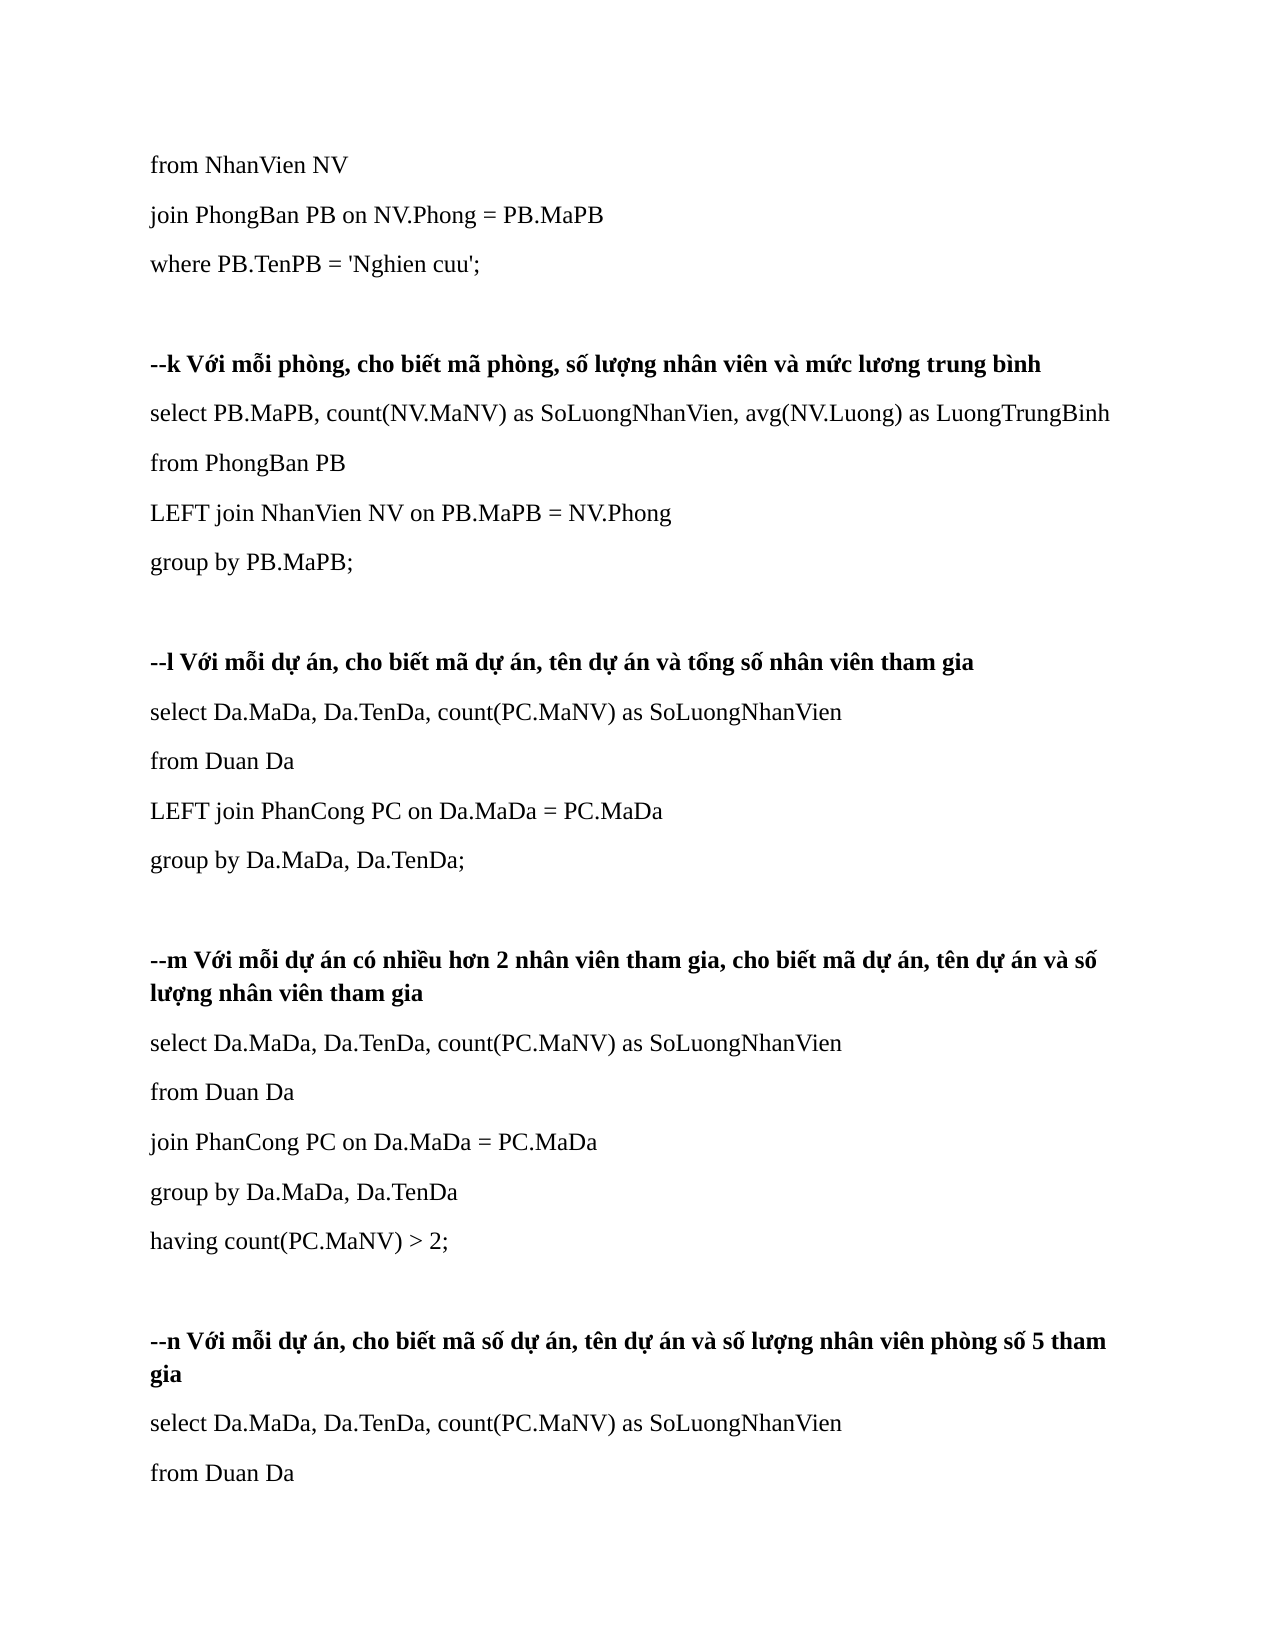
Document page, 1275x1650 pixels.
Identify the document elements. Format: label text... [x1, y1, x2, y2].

text LEFT join PhanCong PC on Da.MaDa = PC.MaDa [150, 796, 1125, 825]
text from PhongBan PB [150, 448, 1125, 477]
text LEFT join NhanVien NV on PB.MaPB = NV.Phong [150, 498, 1125, 527]
text join PhanCong PC on Da.MaDa = PC.MaDa [150, 1127, 1125, 1156]
text select PB.MaPB, count(NV.MaNV) as SoLuongNhanVien, avg(NV.Luong) as LuongTrungBinh [150, 398, 1125, 427]
text from Duan Da [150, 746, 1125, 775]
text group by Da.MaDa, Da.TenDa [150, 1177, 1125, 1206]
text from Duan Da [150, 1458, 1125, 1487]
text --m Với mỗi dự án có nhiều hơn 2 nhân viên tham gia, cho biết mã dự án, tên dự án và số lượng nhân viên tham gia [150, 945, 1125, 1007]
text select Da.MaDa, Da.TenDa, count(PC.MaNV) as SoLuongNhanVien [150, 697, 1125, 725]
text from NhanVien NV [150, 150, 1125, 179]
text --k Với mỗi phòng, cho biết mã phòng, số lượng nhân viên và mức lương trung bình [150, 349, 1125, 377]
text where PB.TenPB = 'Nghien cuu'; [150, 249, 1125, 278]
text --n Với mỗi dự án, cho biết mã số dự án, tên dự án và số lượng nhân viên phòng số 5 tham gia [150, 1326, 1125, 1388]
text --l Với mỗi dự án, cho biết mã dự án, tên dự án và tổng số nhân viên tham gia [150, 647, 1125, 676]
text group by Da.MaDa, Da.TenDa; [150, 846, 1125, 874]
text having count(PC.MaNV) > 2; [150, 1226, 1125, 1255]
text select Da.MaDa, Da.TenDa, count(PC.MaNV) as SoLuongNhanVien [150, 1408, 1125, 1437]
text group by PB.MaPB; [150, 547, 1125, 576]
text select Da.MaDa, Da.TenDa, count(PC.MaNV) as SoLuongNhanVien [150, 1028, 1125, 1056]
text from Duan Da [150, 1077, 1125, 1106]
text join PhongBan PB on NV.Phong = PB.MaPB [150, 200, 1125, 228]
